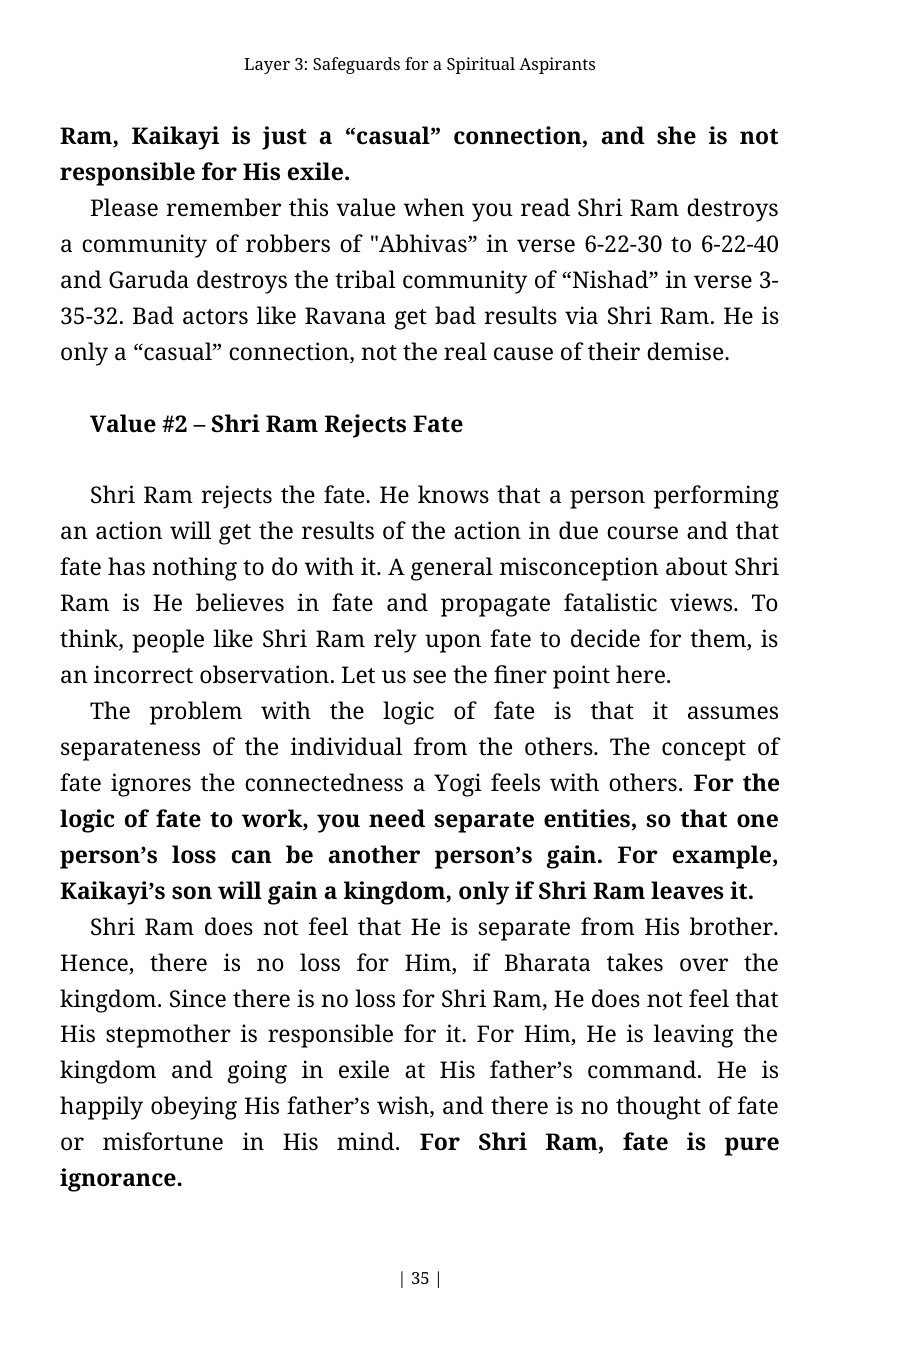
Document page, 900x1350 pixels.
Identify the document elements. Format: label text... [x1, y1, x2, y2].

text Value #2 – Shri Ram Rejects Fate [60, 407, 780, 439]
text The problem with the logic of fate is that it assumes separateness of the individual from the others. The concept of fate ignores the connectedness a Yogi feels with others. For the logic of fate to work, you need separate entities, so that one person’s loss can be another person’s gain. For example, Kaikayi’s son will gain a kingdom, only if Shri Ram leaves it. [60, 695, 780, 906]
text Shri Ram does not feel that He is separate from His brother. Hence, there is no loss for Him, if Bharata takes over the kingdom. Since there is no loss for Shri Ram, He does not feel that His stepmother is responsible for it. For Him, He is leaving the kingdom and going in exile at His father’s command. He is happily obeying His father’s wish, and there is no thought of fate or misfortune in His mind. For Shri Ram, fate is pure ignorance. [60, 911, 780, 1193]
text Please remember this value when you read Shri Ram destroys a community of robbers of "Abhivas” in verse 6-22-30 to 6-22-40 and Garuda destroys the tribal community of “Nishad” in verse 3-35-32. Bad actors like Ravana get bad results via Shri Ram. He is only a “casual” connection, not the real cause of their demise. [60, 192, 780, 367]
text Shri Ram rejects the fate. He knows that a person performing an action will get the results of the action in due course and that fate has nothing to do with it. A general misconception about Shri Ram is He believes in fate and propagate fatalistic views. To think, people like Shri Ram rely upon fate to decide for them, is an incorrect observation. Let us see the finer point here. [60, 479, 780, 690]
